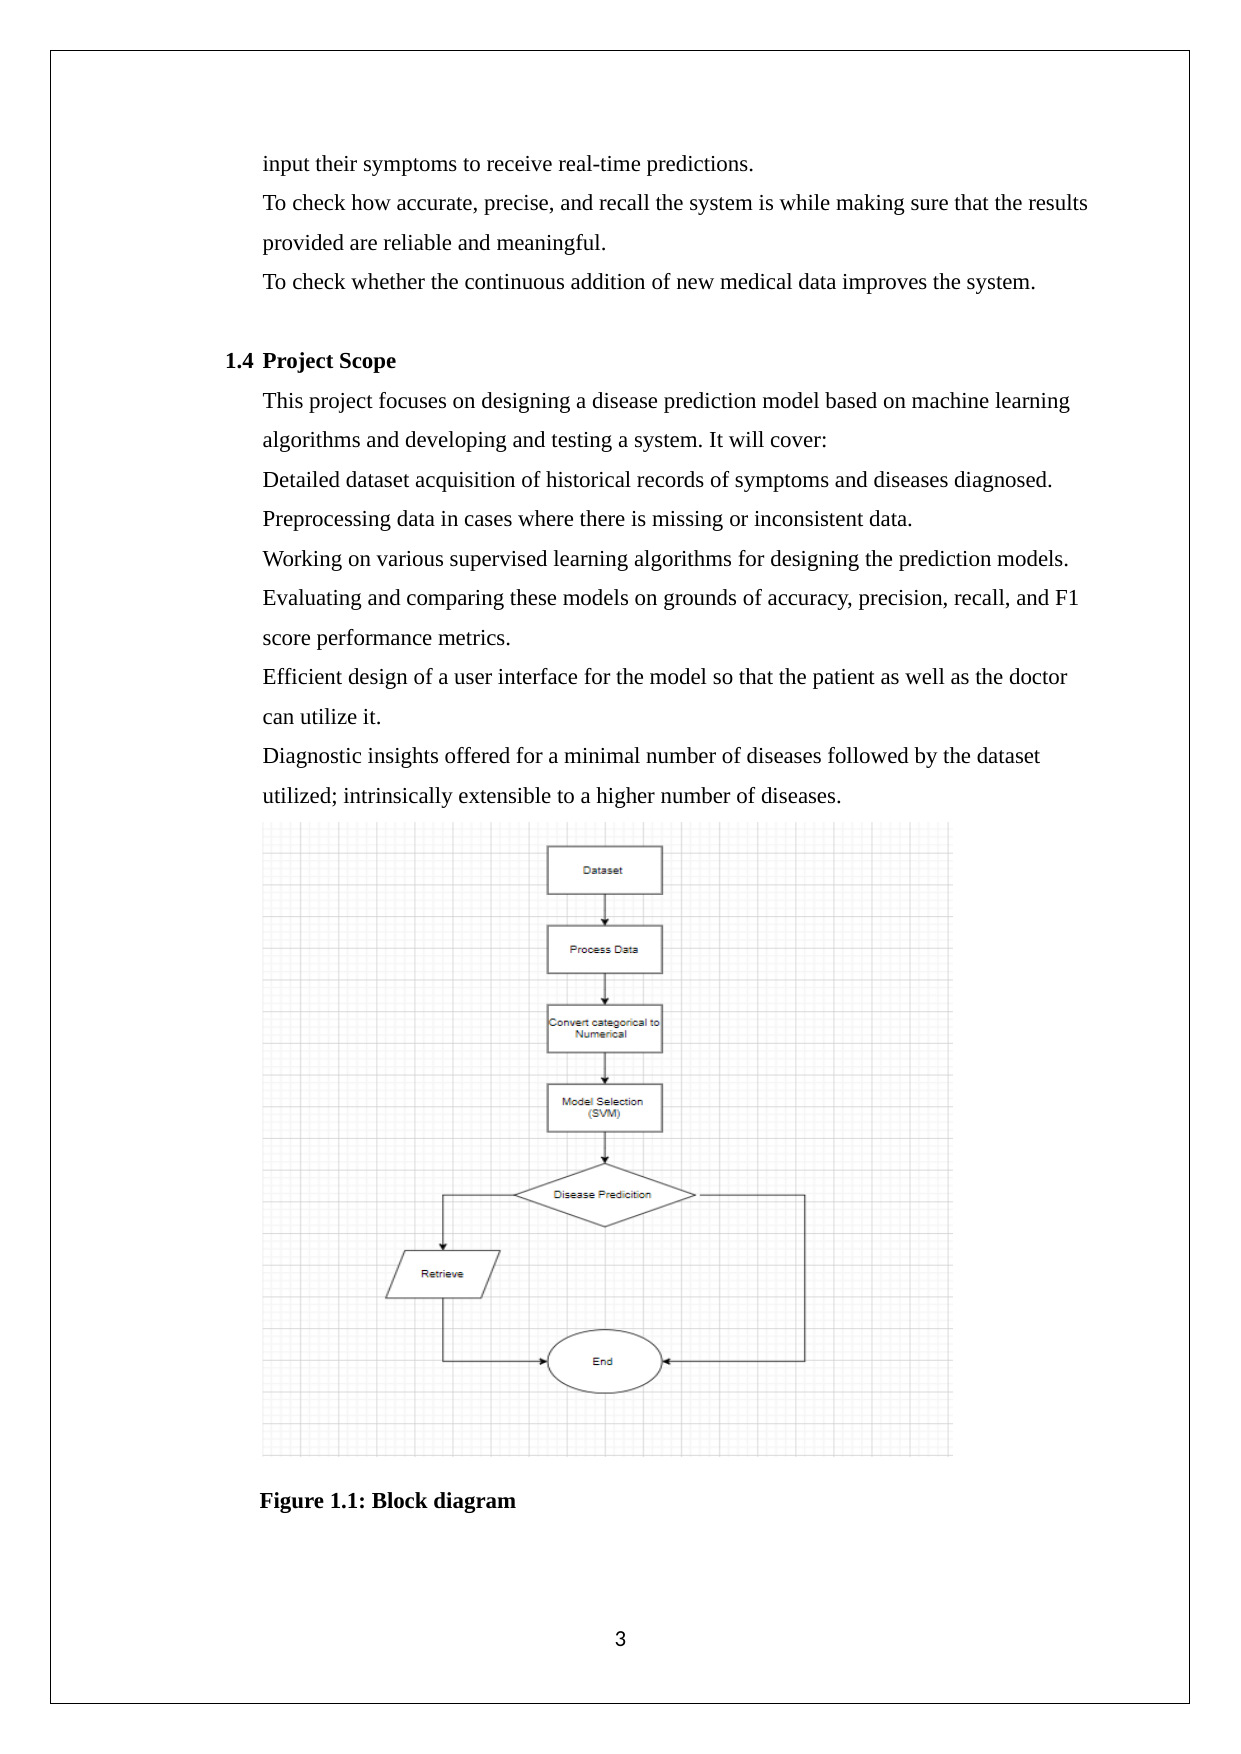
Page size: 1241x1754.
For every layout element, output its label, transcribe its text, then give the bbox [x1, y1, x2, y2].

list This project focuses on designing a disease prediction model based on machine learning algorithms and developing and testing a system. It will cover: Detailed dataset acquisition of historical records of symptoms and diseases diagnosed. Preprocessing data in cases where there is missing or inconsistent data. Working on various supervised learning algorithms for designing the prediction models. Evaluating and comparing these models on grounds of accuracy, precision, recall, and F1 score performance metrics. Efficient design of a user interface for the model so that the patient as well as the doctor can utilize it. Diagnostic insights offered for a minimal number of diseases followed by the dataset utilized; intrinsically extensible to a higher number of diseases. [262, 387, 1090, 808]
text Figure 1.1: Block diagram [150, 1487, 1090, 1513]
picture [262, 821, 953, 1457]
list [262, 150, 1090, 295]
list Project Scope [225, 347, 1090, 374]
